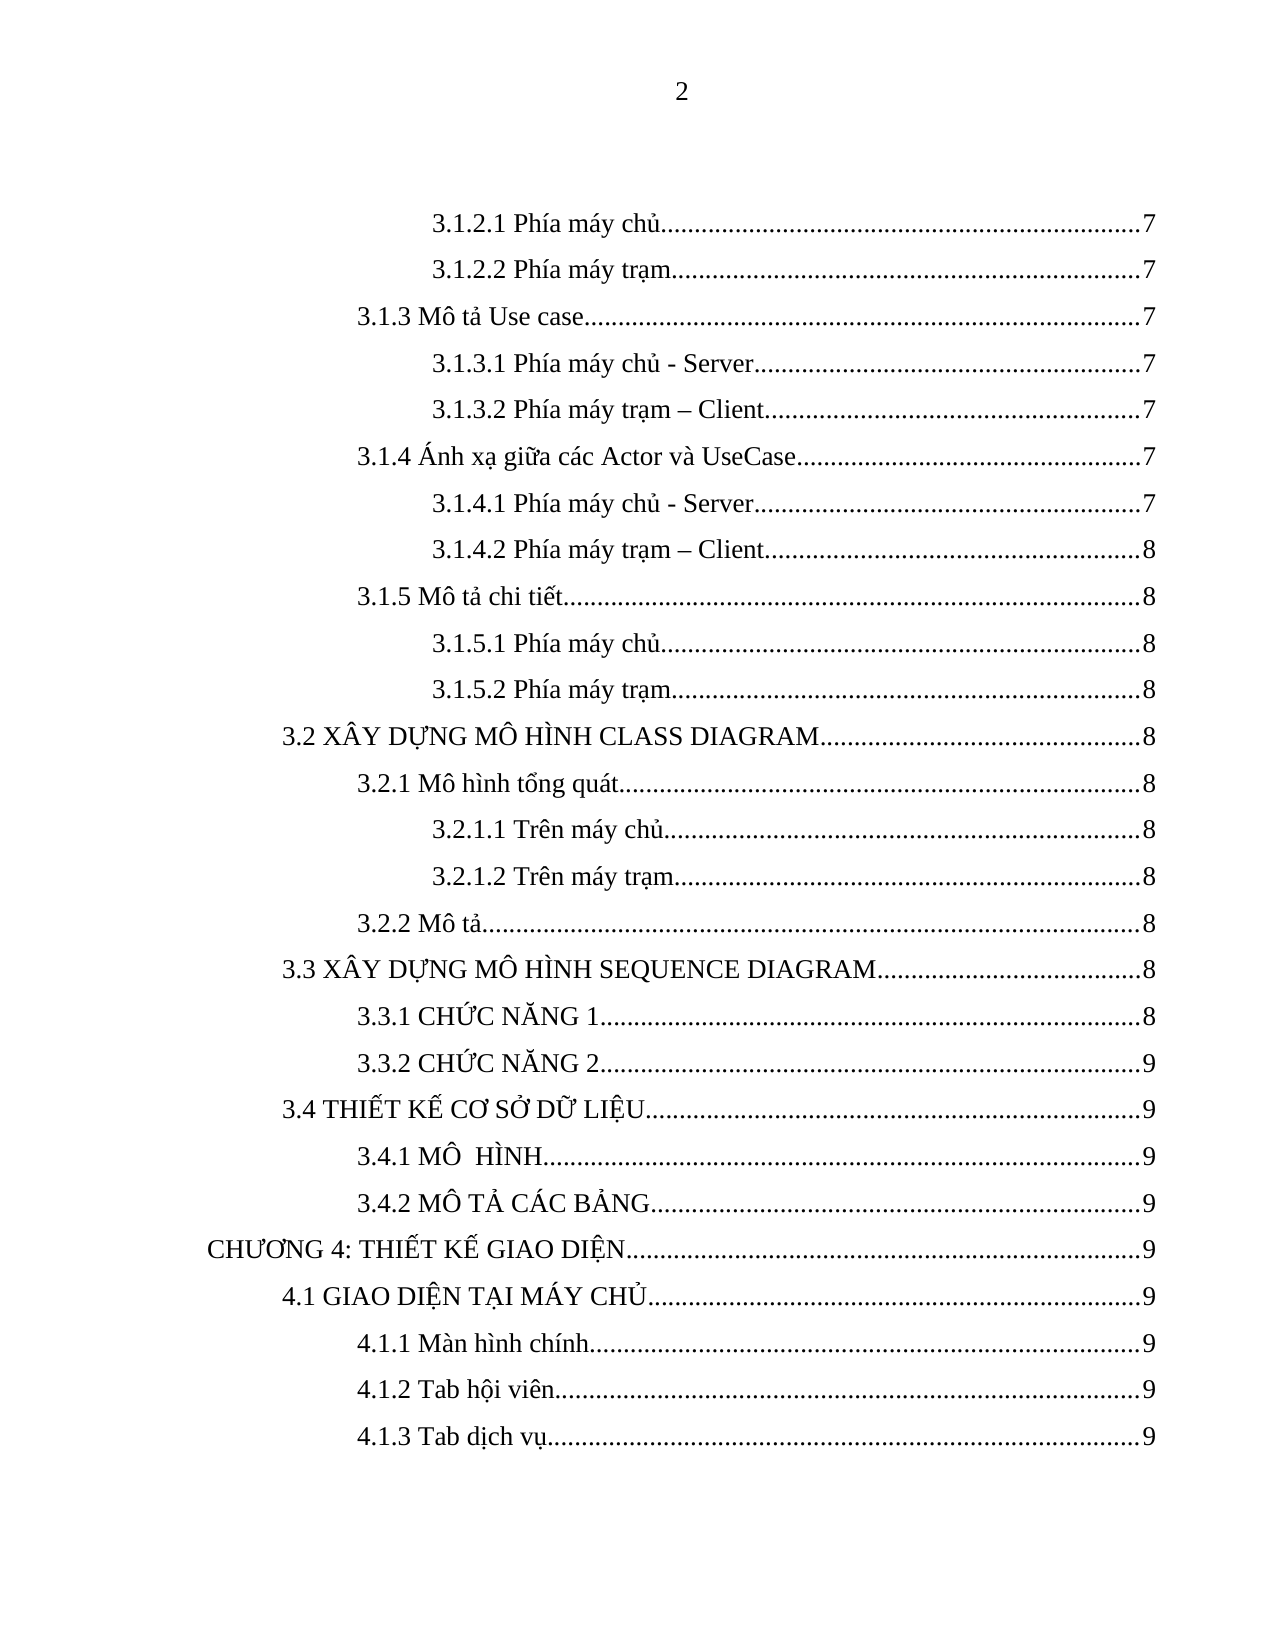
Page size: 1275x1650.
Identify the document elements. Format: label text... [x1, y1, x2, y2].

text 3.1.5.2 Phía máy trạm 8 [432, 673, 1157, 704]
text 3.4.2 MÔ TẢ CÁC BẢNG 9 [357, 1187, 1157, 1218]
text 3.1.3.2 Phía máy trạm – Client 7 [432, 393, 1157, 424]
text 3.2.2 Mô tả 8 [357, 907, 1157, 938]
text 3.1.3 Mô tả Use case 7 [357, 300, 1157, 331]
text 3.3 XÂY DỰNG MÔ HÌNH SEQUENCE DIAGRAM 8 [282, 953, 1157, 984]
text 3.4 THIẾT KẾ CƠ SỞ DỮ LIỆU 9 [282, 1093, 1157, 1124]
text 4.1.1 Màn hình chính 9 [357, 1327, 1157, 1358]
text 3.2 XÂY DỰNG MÔ HÌNH CLASS DIAGRAM 8 [282, 720, 1157, 751]
text 3.2.1.2 Trên máy trạm 8 [432, 860, 1157, 891]
text 3.1.2.2 Phía máy trạm 7 [432, 253, 1157, 284]
text 3.1.4 Ánh xạ giữa các Actor và UseCase 7 [357, 440, 1157, 471]
text 3.3.1 CHỨC NĂNG 1 8 [357, 1000, 1157, 1031]
text 3.1.5.1 Phía máy chủ 8 [432, 627, 1157, 658]
text 3.2.1 Mô hình tổng quát 8 [357, 767, 1157, 798]
text 3.1.3.1 Phía máy chủ - Server 7 [432, 347, 1157, 378]
text 3.1.4.2 Phía máy trạm – Client 8 [432, 533, 1157, 564]
text 3.1.5 Mô tả chi tiết 8 [357, 580, 1157, 611]
text 3.1.4.1 Phía máy chủ - Server 7 [432, 487, 1157, 518]
text 3.4.1 MÔ HÌNH 9 [357, 1140, 1157, 1171]
text 4.1.3 Tab dịch vụ 9 [357, 1420, 1157, 1451]
text 3.2.1.1 Trên máy chủ 8 [432, 813, 1157, 844]
text 3.3.2 CHỨC NĂNG 2 9 [357, 1047, 1157, 1078]
text CHƯƠNG 4: THIẾT KẾ GIAO DIỆN 9 [207, 1233, 1157, 1264]
text 4.1 GIAO DIỆN TẠI MÁY CHỦ 9 [282, 1280, 1157, 1311]
text 4.1.2 Tab hội viên 9 [357, 1373, 1157, 1404]
text 3.1.2.1 Phía máy chủ 7 [432, 207, 1157, 238]
